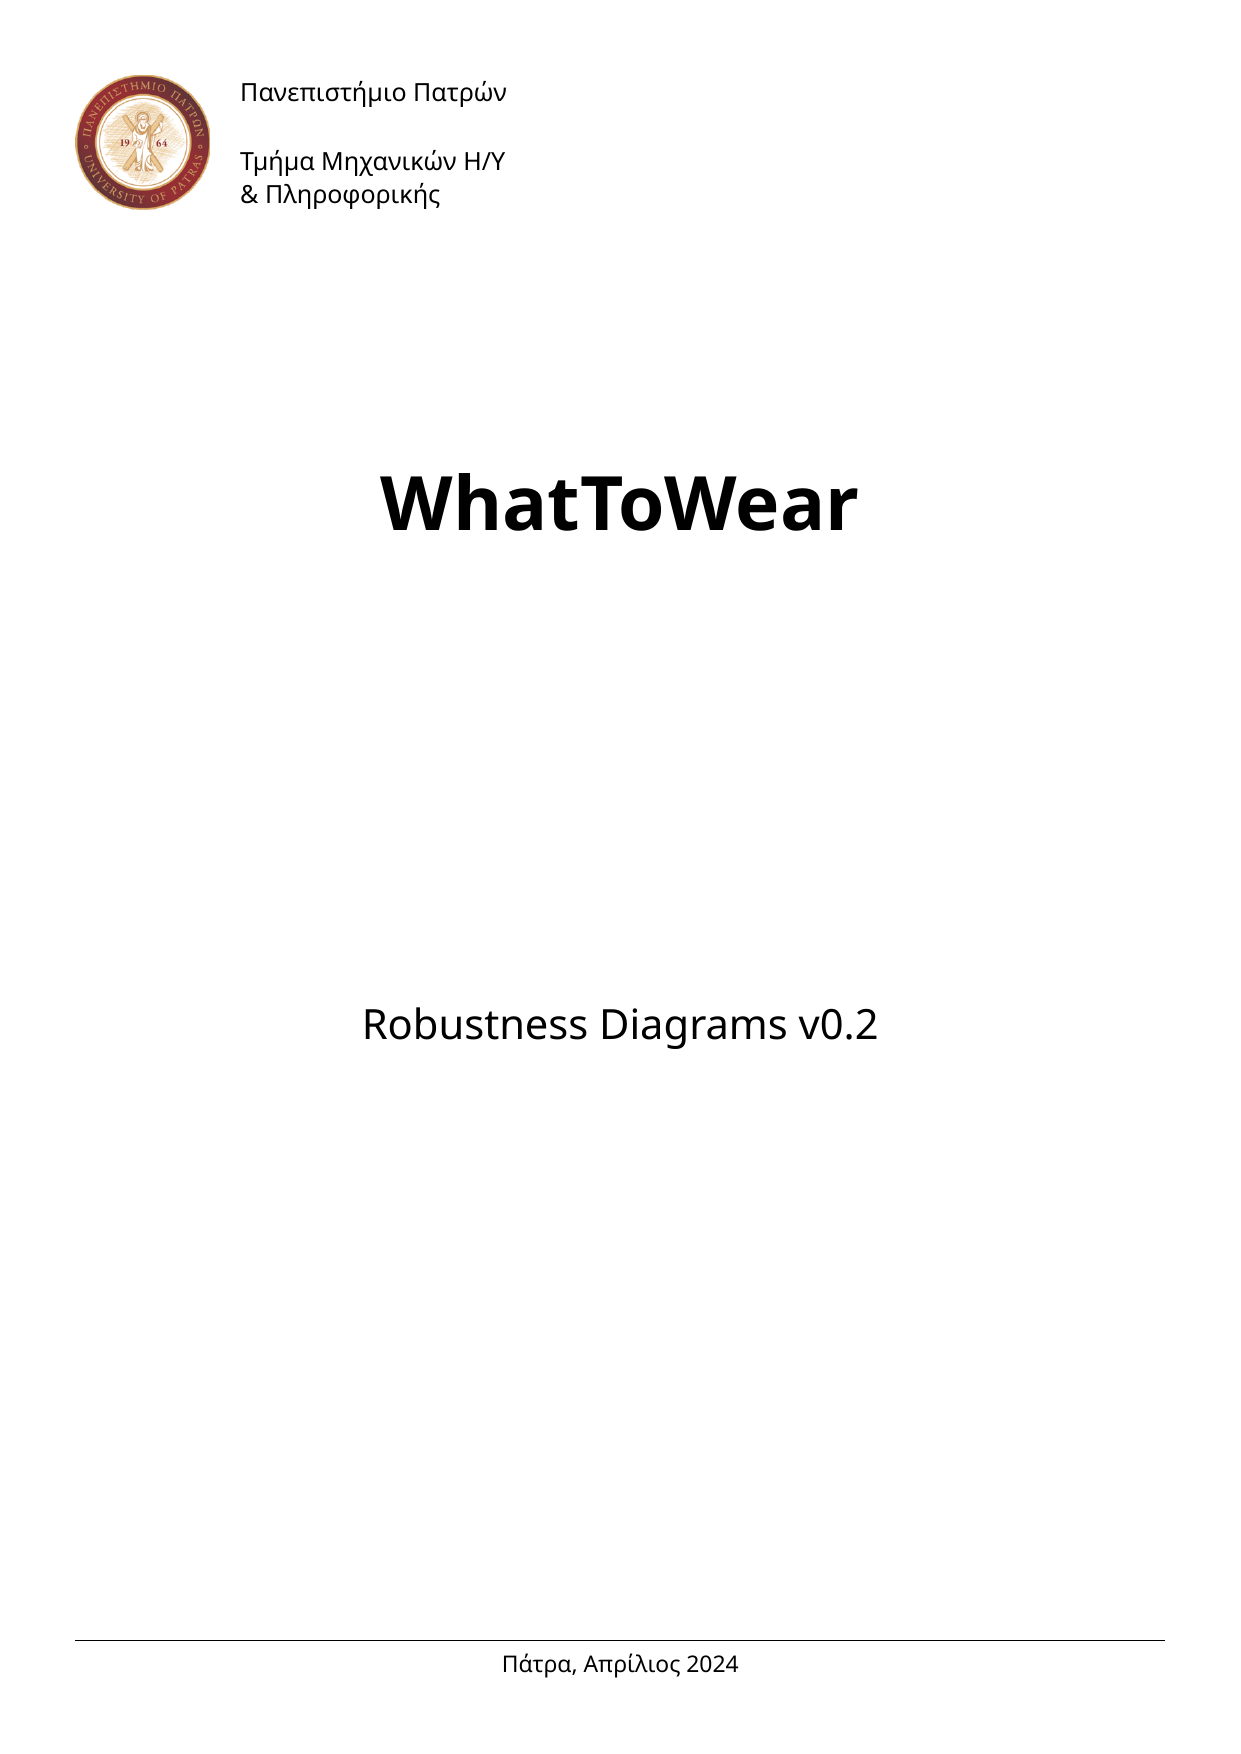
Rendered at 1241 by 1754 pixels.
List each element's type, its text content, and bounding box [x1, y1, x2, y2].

picture [75, 75, 210, 210]
text Τμήμα Μηχανικών Η/Υ [210, 143, 1165, 177]
text Robustness Diagrams v0.2 [75, 995, 1165, 1051]
text Πανεπιστήμιο Πατρών [210, 75, 1165, 109]
text WhatToWear [75, 450, 1165, 552]
text & Πληροφορικής [75, 177, 1165, 211]
